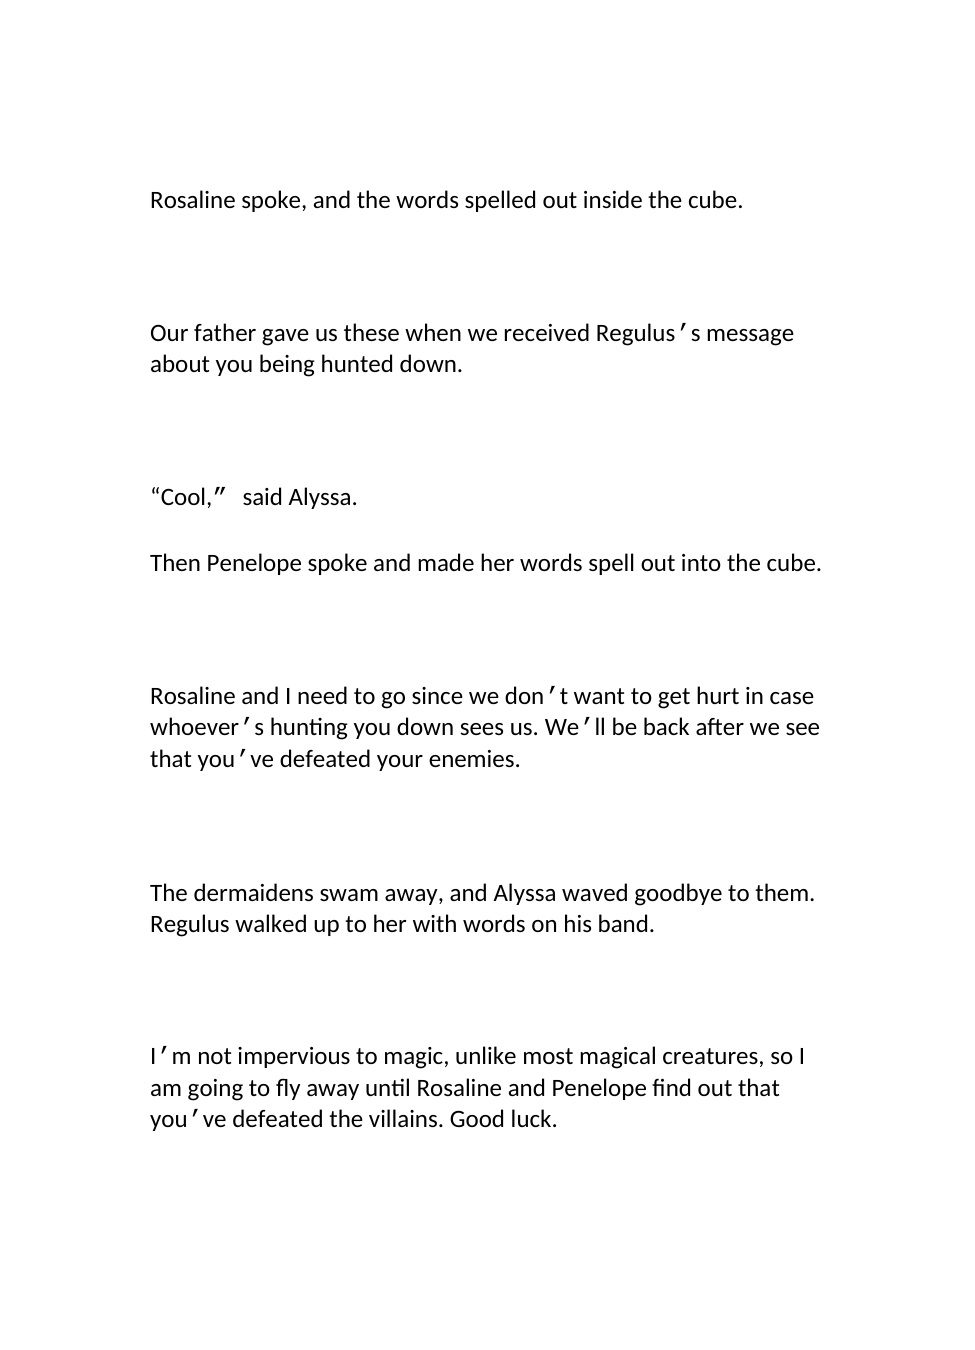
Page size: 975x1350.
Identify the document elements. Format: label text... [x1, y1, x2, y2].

text Our father gave us these when we received Regulus’s message about you being hunted down. [150, 317, 825, 379]
text The dermaidens swam away, and Alyssa waved goodbye to them. Regulus walked up to her with words on his band. [150, 877, 825, 938]
text “Cool,” said Alyssa. [150, 481, 825, 513]
text Then Penelope spoke and made her words spell out into the cube. [150, 547, 825, 578]
text I’m not impervious to magic, unlike most magical creatures, so I am going to fly away until Rosaline and Penelope find out that you’ve defeated the villains. Good luck. [150, 1041, 825, 1134]
text Rosaline spoke, and the words spelled out inside the cube. [150, 184, 825, 214]
text Rosaline and I need to go since we don’t want to get hurt in case whoever’s hunting you down sees us. We’ll be back after we see that you’ve defeated your enemies. [150, 680, 825, 775]
